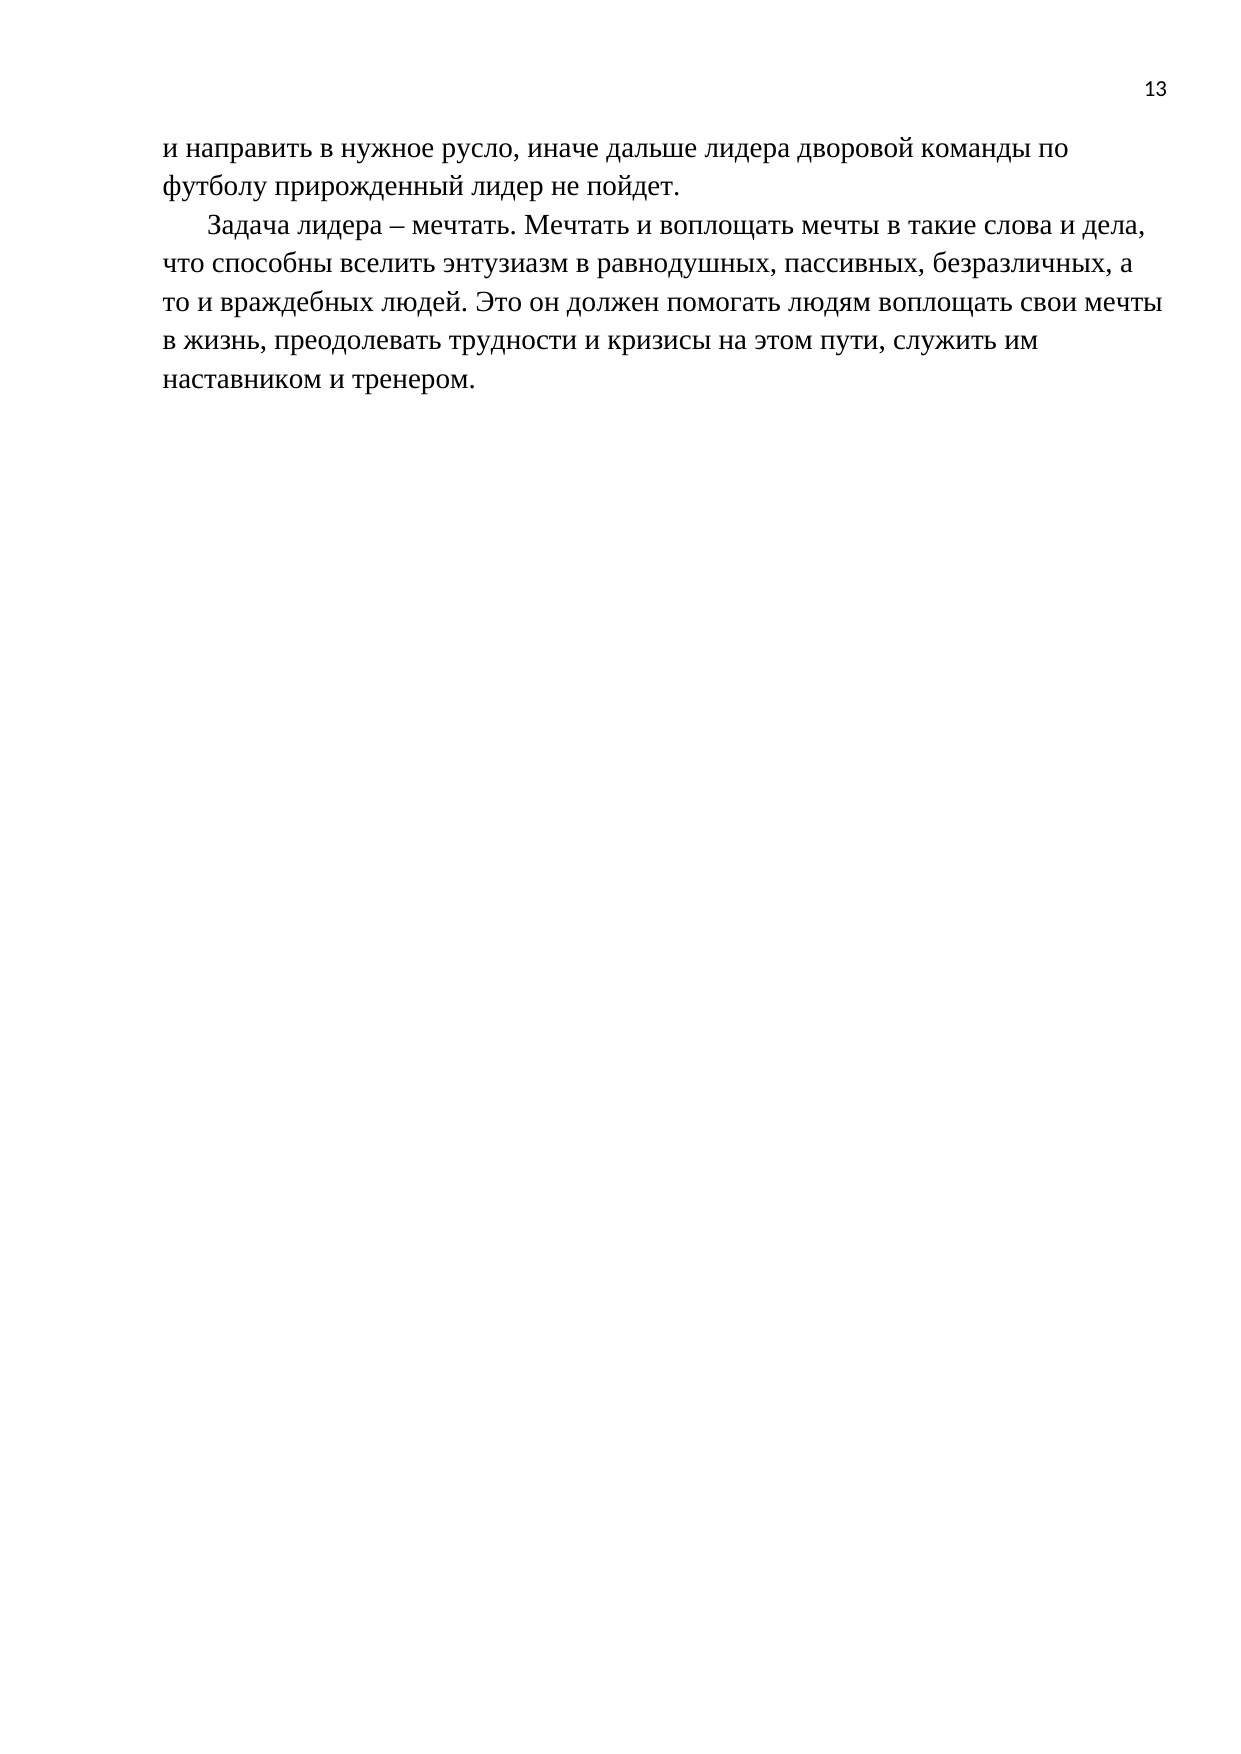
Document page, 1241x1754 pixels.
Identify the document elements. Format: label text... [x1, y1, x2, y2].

text Задача лидера – мечтать. Мечтать и воплощать мечты в такие слова и дела, что способны вселить энтузиазм в равнодушных, пассивных, безразличных, а то и враждебных людей. Это он должен помогать людям воплощать свои мечты в жизнь, преодолевать трудности и кризисы на этом пути, служить им наставником и тренером. [162, 207, 1167, 394]
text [162, 130, 1167, 202]
